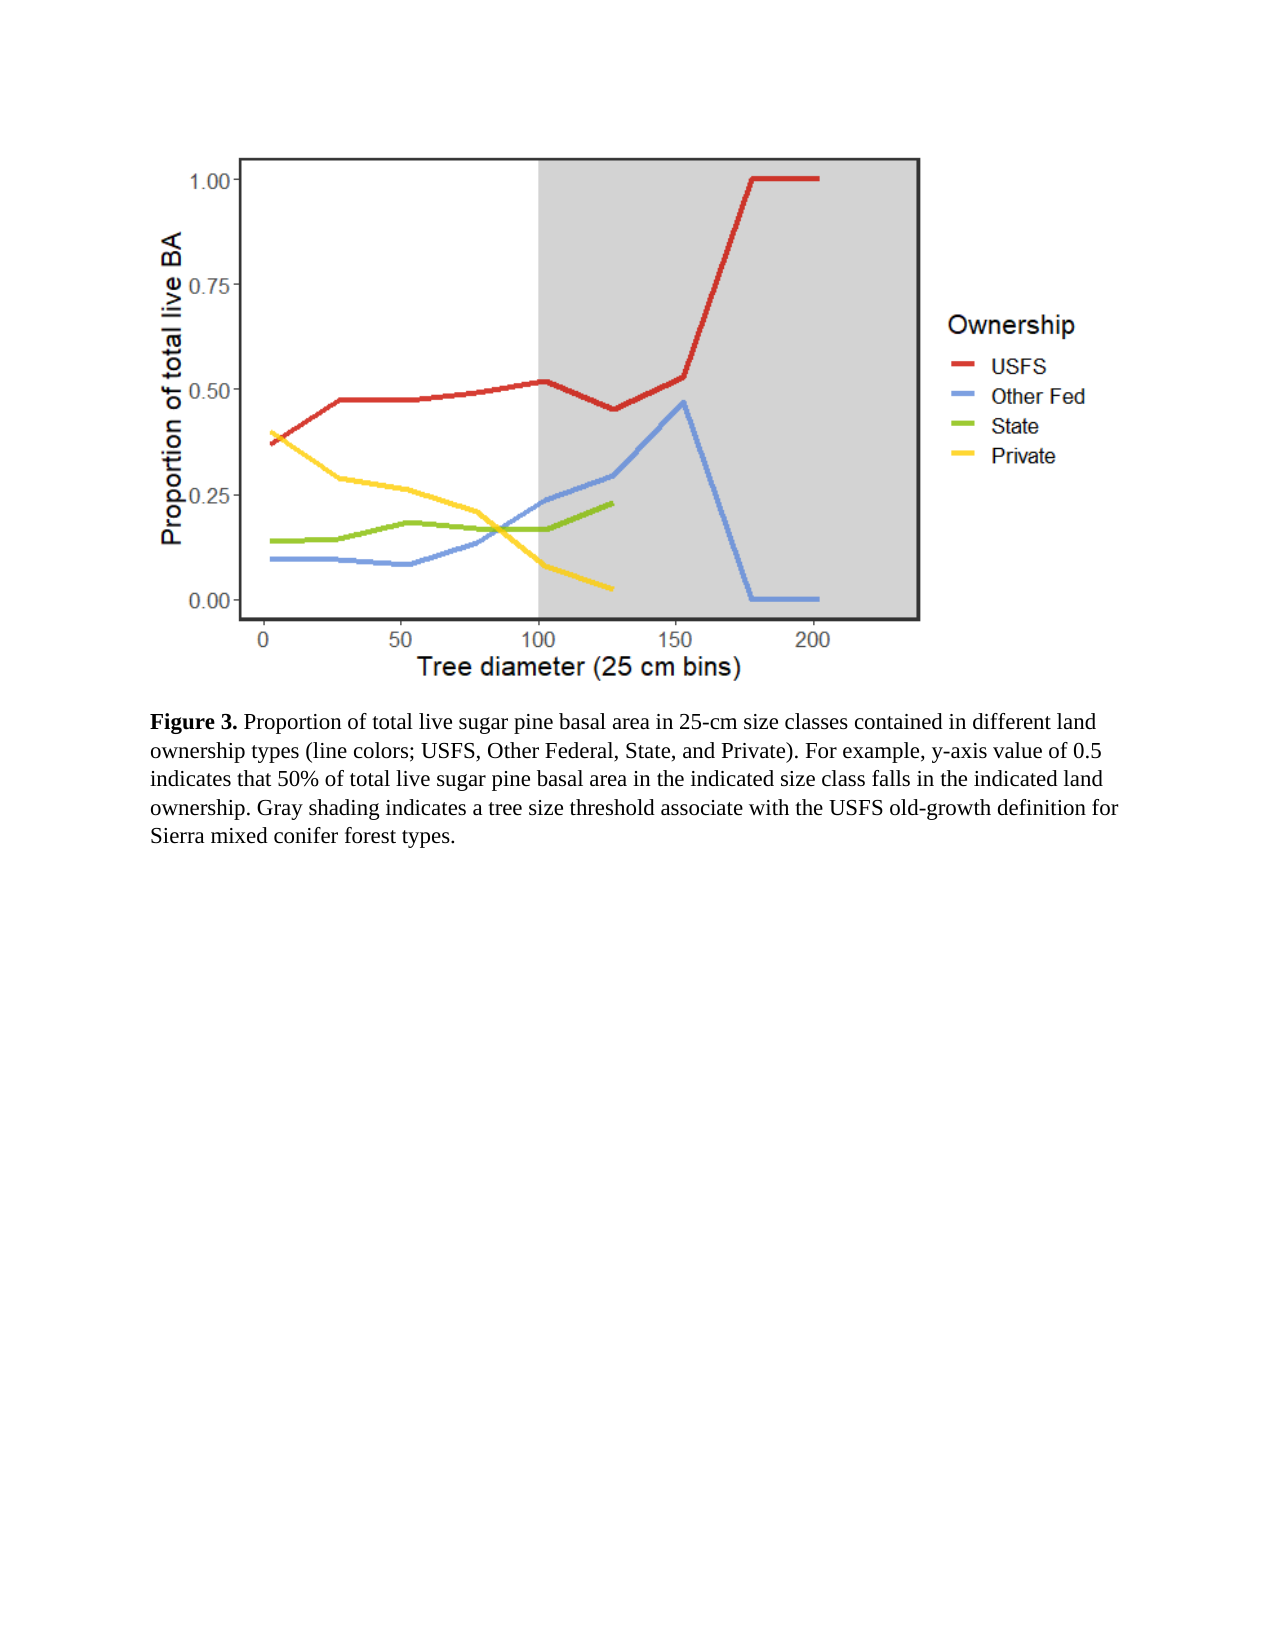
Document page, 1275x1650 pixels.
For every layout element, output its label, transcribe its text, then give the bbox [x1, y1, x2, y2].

text Figure 3. Proportion of total live sugar pine basal area in 25-cm size classes contained in different land ownership types (line colors; USFS, Other Federal, State, and Private). For example, y-axis value of 0.5 indicates that 50% of total live sugar pine basal area in the indicated size class falls in the indicated land ownership. Gray shading indicates a tree size threshold associate with the USFS old-growth definition for Sierra mixed conifer forest types. [150, 708, 1125, 848]
picture [150, 150, 1105, 690]
